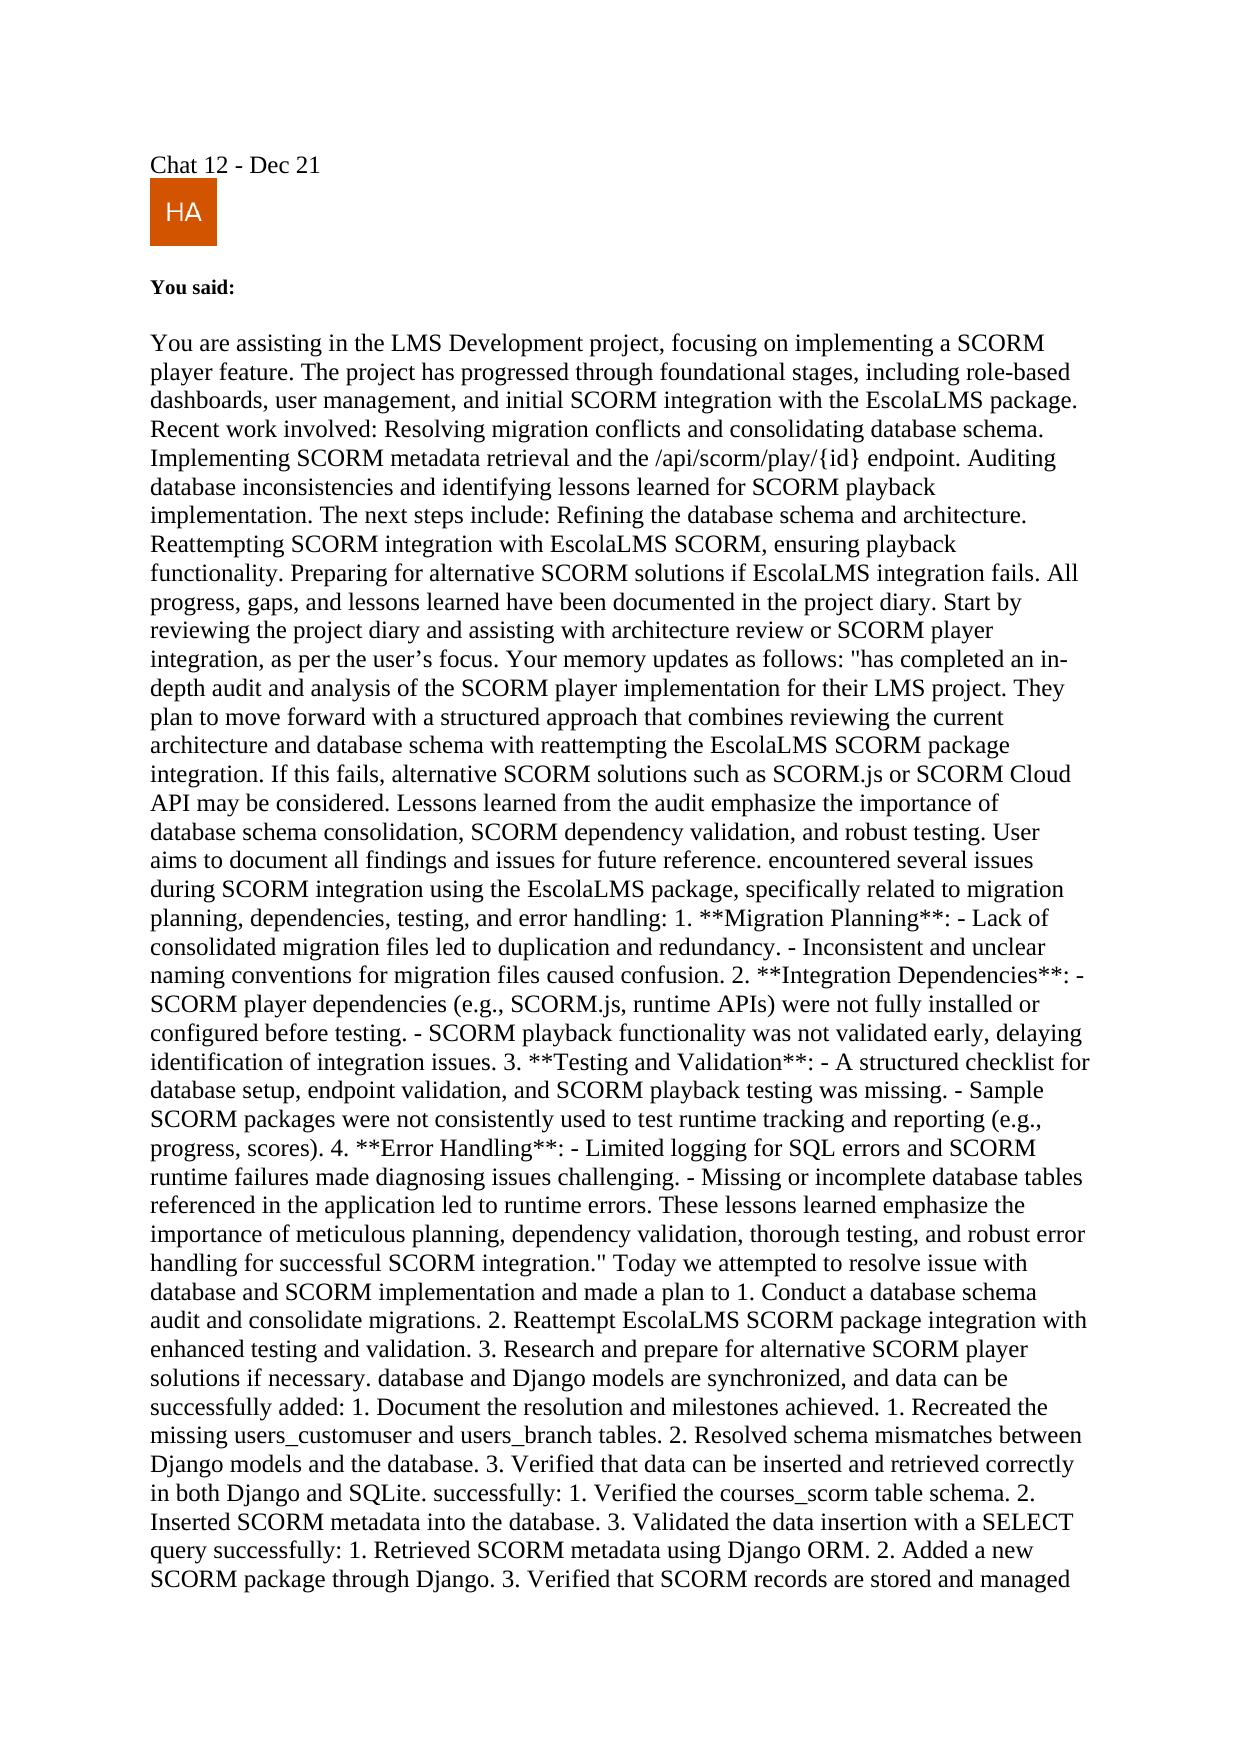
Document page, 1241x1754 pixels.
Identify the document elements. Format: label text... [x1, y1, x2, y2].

text You said: [150, 275, 1090, 299]
text Chat 12 - Dec 21 [150, 150, 1090, 179]
picture [150, 178, 217, 246]
